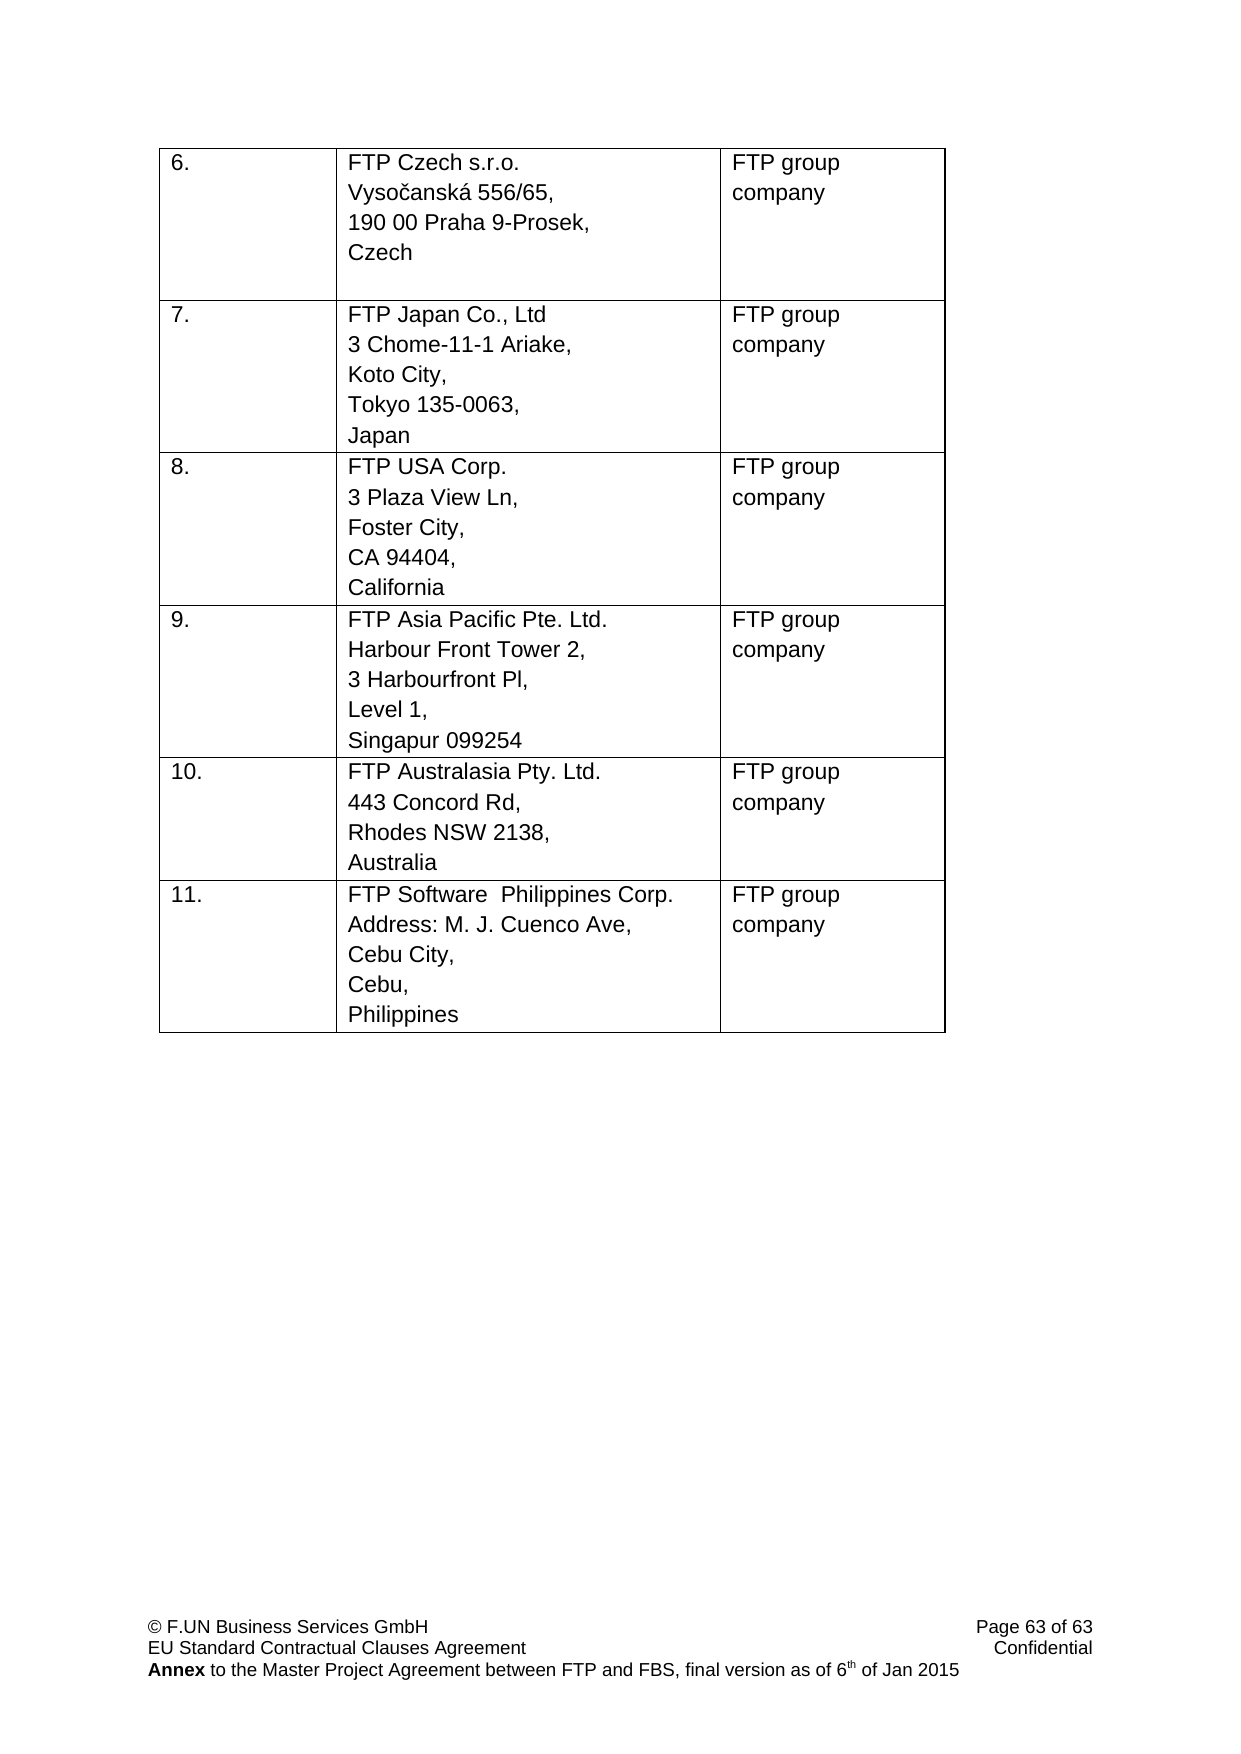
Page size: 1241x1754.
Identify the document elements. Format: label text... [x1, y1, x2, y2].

table_cell 9. [160, 606, 336, 757]
table_cell 10. [160, 758, 336, 879]
table_cell FTP group company [721, 301, 944, 452]
table_cell FTP Asia Pacific Pte. Ltd. Harbour Front Tower 2, 3 Harbourfront Pl, Level 1, Singapur 099254 [337, 606, 720, 757]
table_cell 7. [160, 301, 336, 452]
table_cell FTP Japan Co., Ltd 3 Chome-11-1 Ariake, Koto City, Tokyo 135-0063, Japan [337, 301, 720, 452]
table_cell FTP Czech s.r.o. Vysočanská 556/65, 190 00 Praha 9-Prosek, Czech [337, 149, 720, 300]
table_cell FTP Australasia Pty. Ltd. 443 Concord Rd, Rhodes NSW 2138, Australia [337, 758, 720, 879]
table_cell FTP group company [721, 453, 944, 605]
table_cell FTP group company [721, 881, 944, 1032]
table_cell FTP group company [721, 758, 944, 879]
table_cell FTP Software Philippines Corp. Address: M. J. Cuenco Ave, Cebu City, Cebu, Philippines [337, 881, 720, 1032]
table_cell 8. [160, 453, 336, 605]
table_cell 11. [160, 881, 336, 1032]
table_cell FTP USA Corp. 3 Plaza View Ln, Foster City, CA 94404, California [337, 453, 720, 605]
table_cell FTP group company [721, 606, 944, 757]
table_cell 6. [160, 149, 336, 300]
table_cell FTP group company [721, 149, 944, 300]
